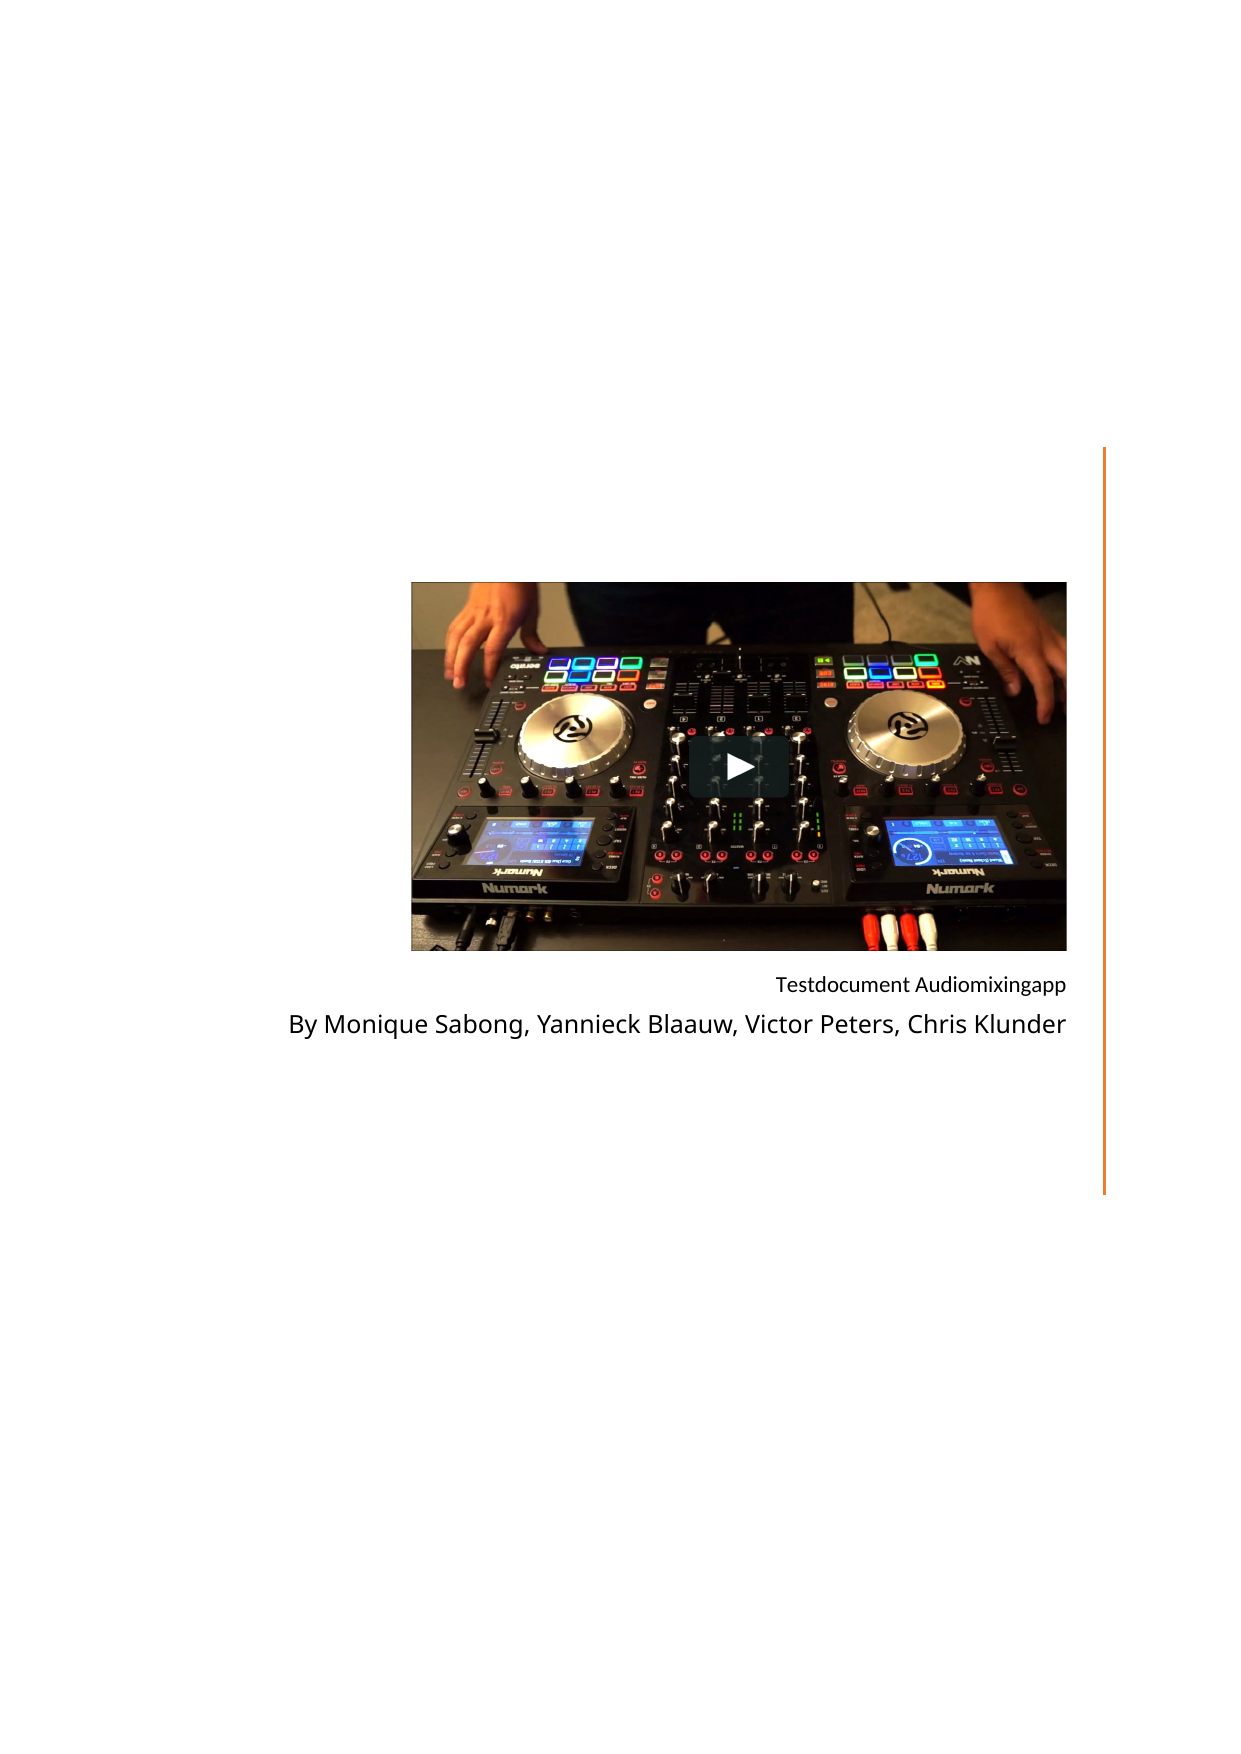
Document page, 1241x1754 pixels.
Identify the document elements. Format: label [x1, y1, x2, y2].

picture [411, 582, 1067, 951]
